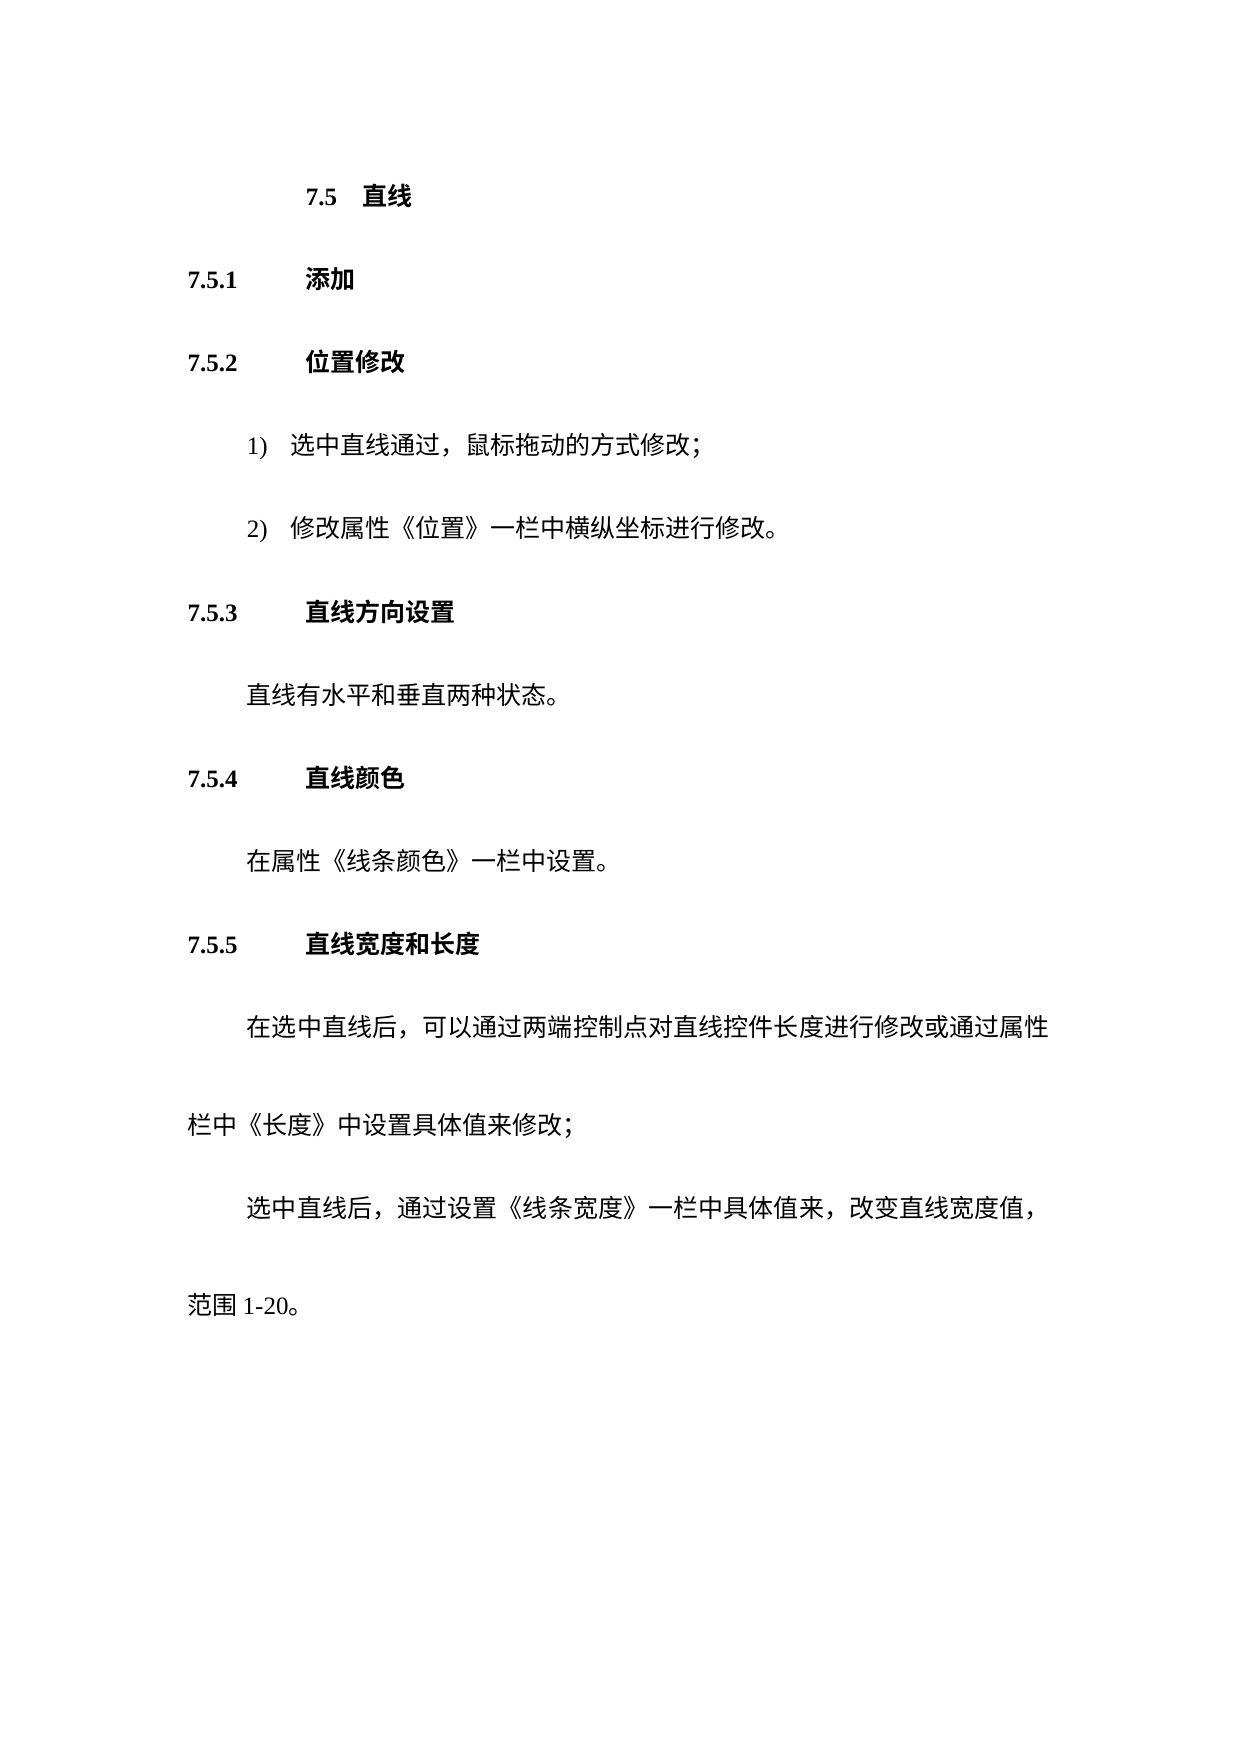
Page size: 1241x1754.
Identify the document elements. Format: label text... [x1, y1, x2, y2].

list 修改属性《位置》一栏中横纵坐标进行修改。 [247, 494, 1053, 559]
list 选中直线通过，鼠标拖动的方式修改； [247, 411, 1053, 476]
subtitle 直线宽度和长度 [187, 910, 1053, 975]
text 选中直线后，通过设置《线条宽度》一栏中具体值来，改变直线宽度值，范围1-20。 [187, 1174, 1053, 1336]
subtitle 位置修改 [187, 328, 1053, 393]
text 在属性《线条颜色》一栏中设置。 [187, 827, 1053, 892]
text 在选中直线后，可以通过两端控制点对直线控件长度进行修改或通过属性栏中《长度》中设置具体值来修改； [187, 993, 1053, 1156]
subtitle 添加 [187, 245, 1053, 310]
text 直线有水平和垂直两种状态。 [187, 661, 1053, 726]
subtitle 直线 [247, 162, 1053, 227]
subtitle 直线方向设置 [187, 578, 1053, 643]
subtitle 直线颜色 [187, 744, 1053, 809]
